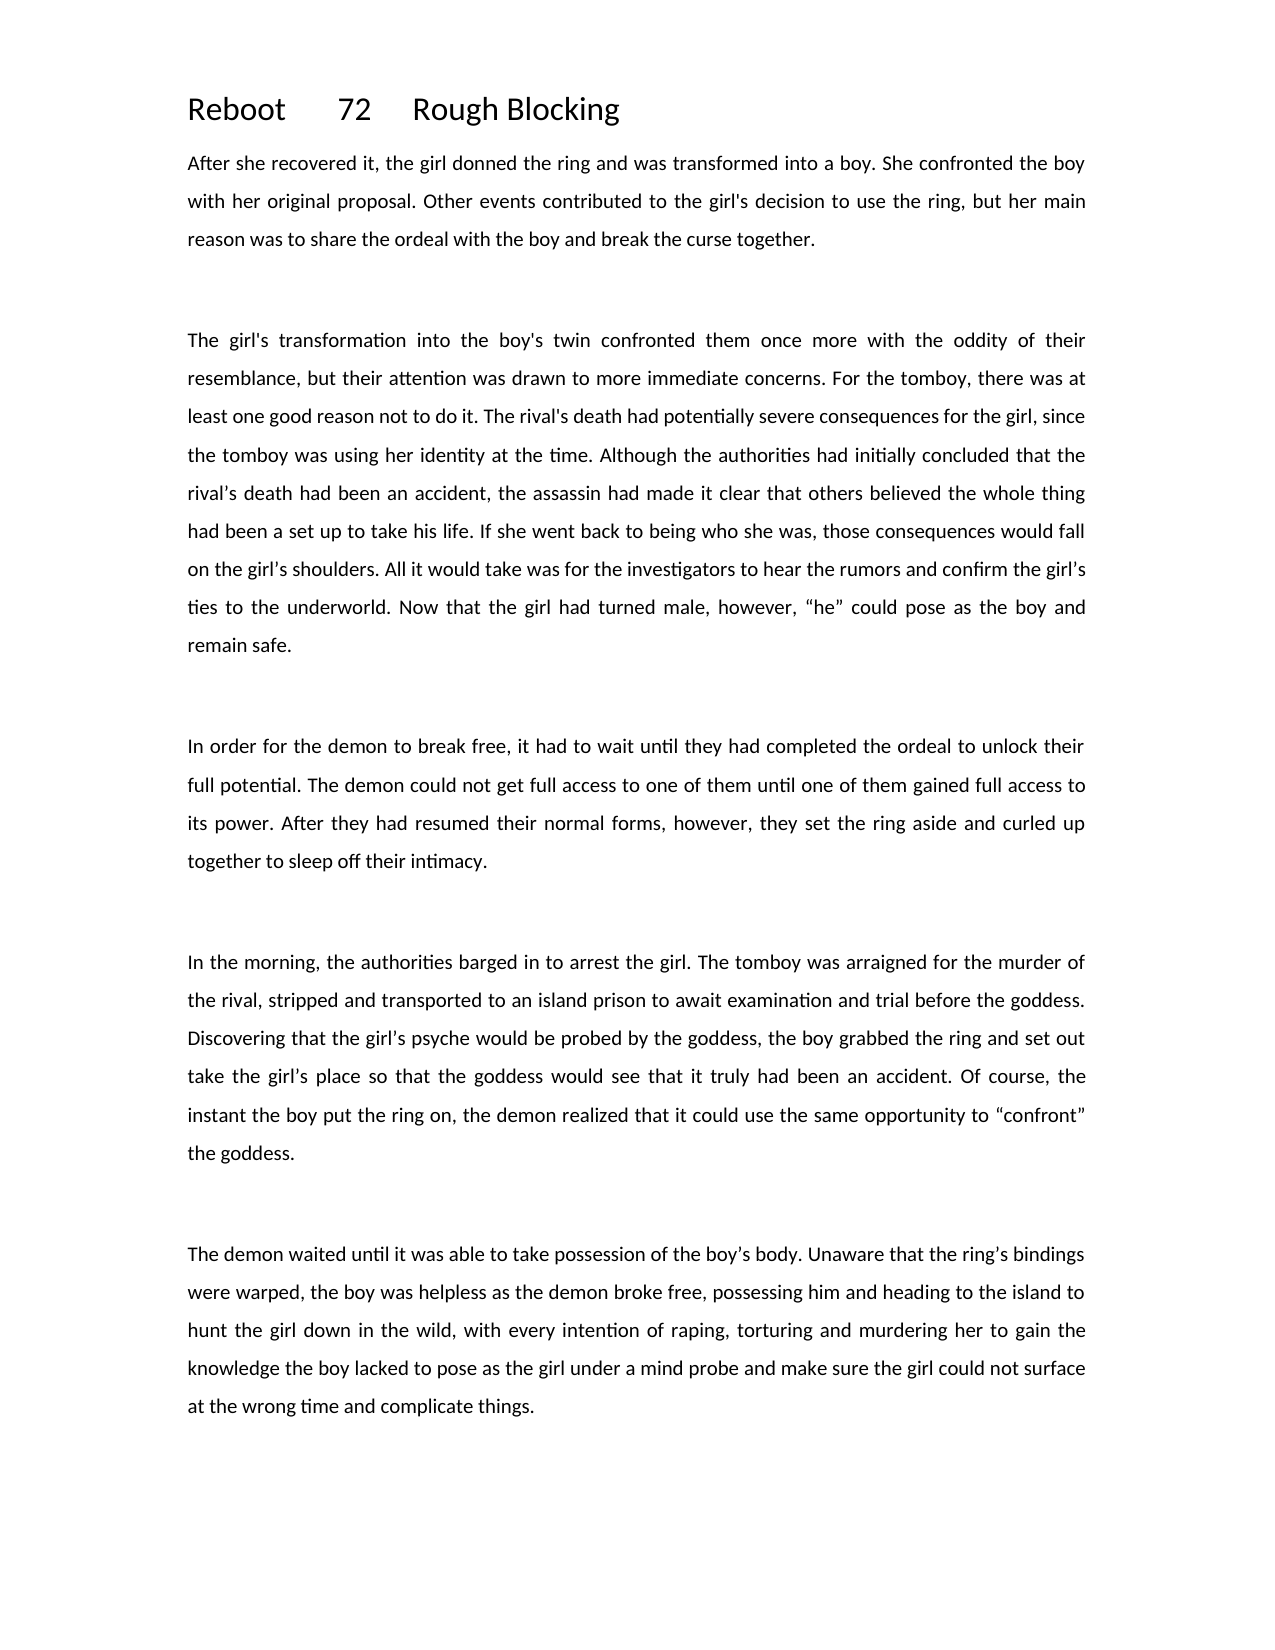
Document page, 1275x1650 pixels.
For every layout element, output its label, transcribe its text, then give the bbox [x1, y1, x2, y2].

text The demon waited until it was able to take possession of the boy’s body. Unaware that the ring’s bindings were warped, the boy was helpless as the demon broke free, possessing him and heading to the island to hunt the girl down in the wild, with every intention of raping, torturing and murdering her to gain the knowledge the boy lacked to pose as the girl under a mind probe and make sure the girl could not surface at the wrong time and complicate things. [187, 1241, 1087, 1419]
text In order for the demon to break free, it had to wait until they had completed the ordeal to unlock their full potential. The demon could not get full access to one of them until one of them gained full access to its power. After they had resumed their normal forms, however, they set the ring aside and curled up together to sleep off their intimacy. [187, 734, 1087, 873]
text After she recovered it, the girl donned the ring and was transformed into a boy. She confronted the boy with her original proposal. Other events contributed to the girl's decision to use the ring, but her main reason was to share the ordeal with the boy and break the curse together. [187, 150, 1087, 252]
text The girl's transformation into the boy's twin confronted them once more with the oddity of their resemblance, but their attention was drawn to more immediate concerns. For the tomboy, there was at least one good reason not to do it. The rival's death had potentially severe consequences for the girl, since the tomboy was using her identity at the time. Although the authorities had initially concluded that the rival’s death had been an accident, the assassin had made it clear that others believed the whole thing had been a set up to take his life. If she went back to being who she was, those consequences would fall on the girl’s shoulders. All it would take was for the investigators to hear the rumors and confirm the girl’s ties to the underworld. Now that the girl had turned male, however, “he” could pose as the boy and remain safe. [187, 327, 1087, 658]
text In the morning, the authorities barged in to arrest the girl. The tomboy was arraigned for the murder of the rival, stripped and transported to an island prison to await examination and trial before the goddess. Discovering that the girl’s psyche would be probed by the goddess, the boy grabbed the ring and set out take the girl’s place so that the goddess would see that it truly had been an accident. Of course, the instant the boy put the ring on, the demon realized that it could use the same opportunity to “confront” the goddess. [187, 949, 1087, 1165]
